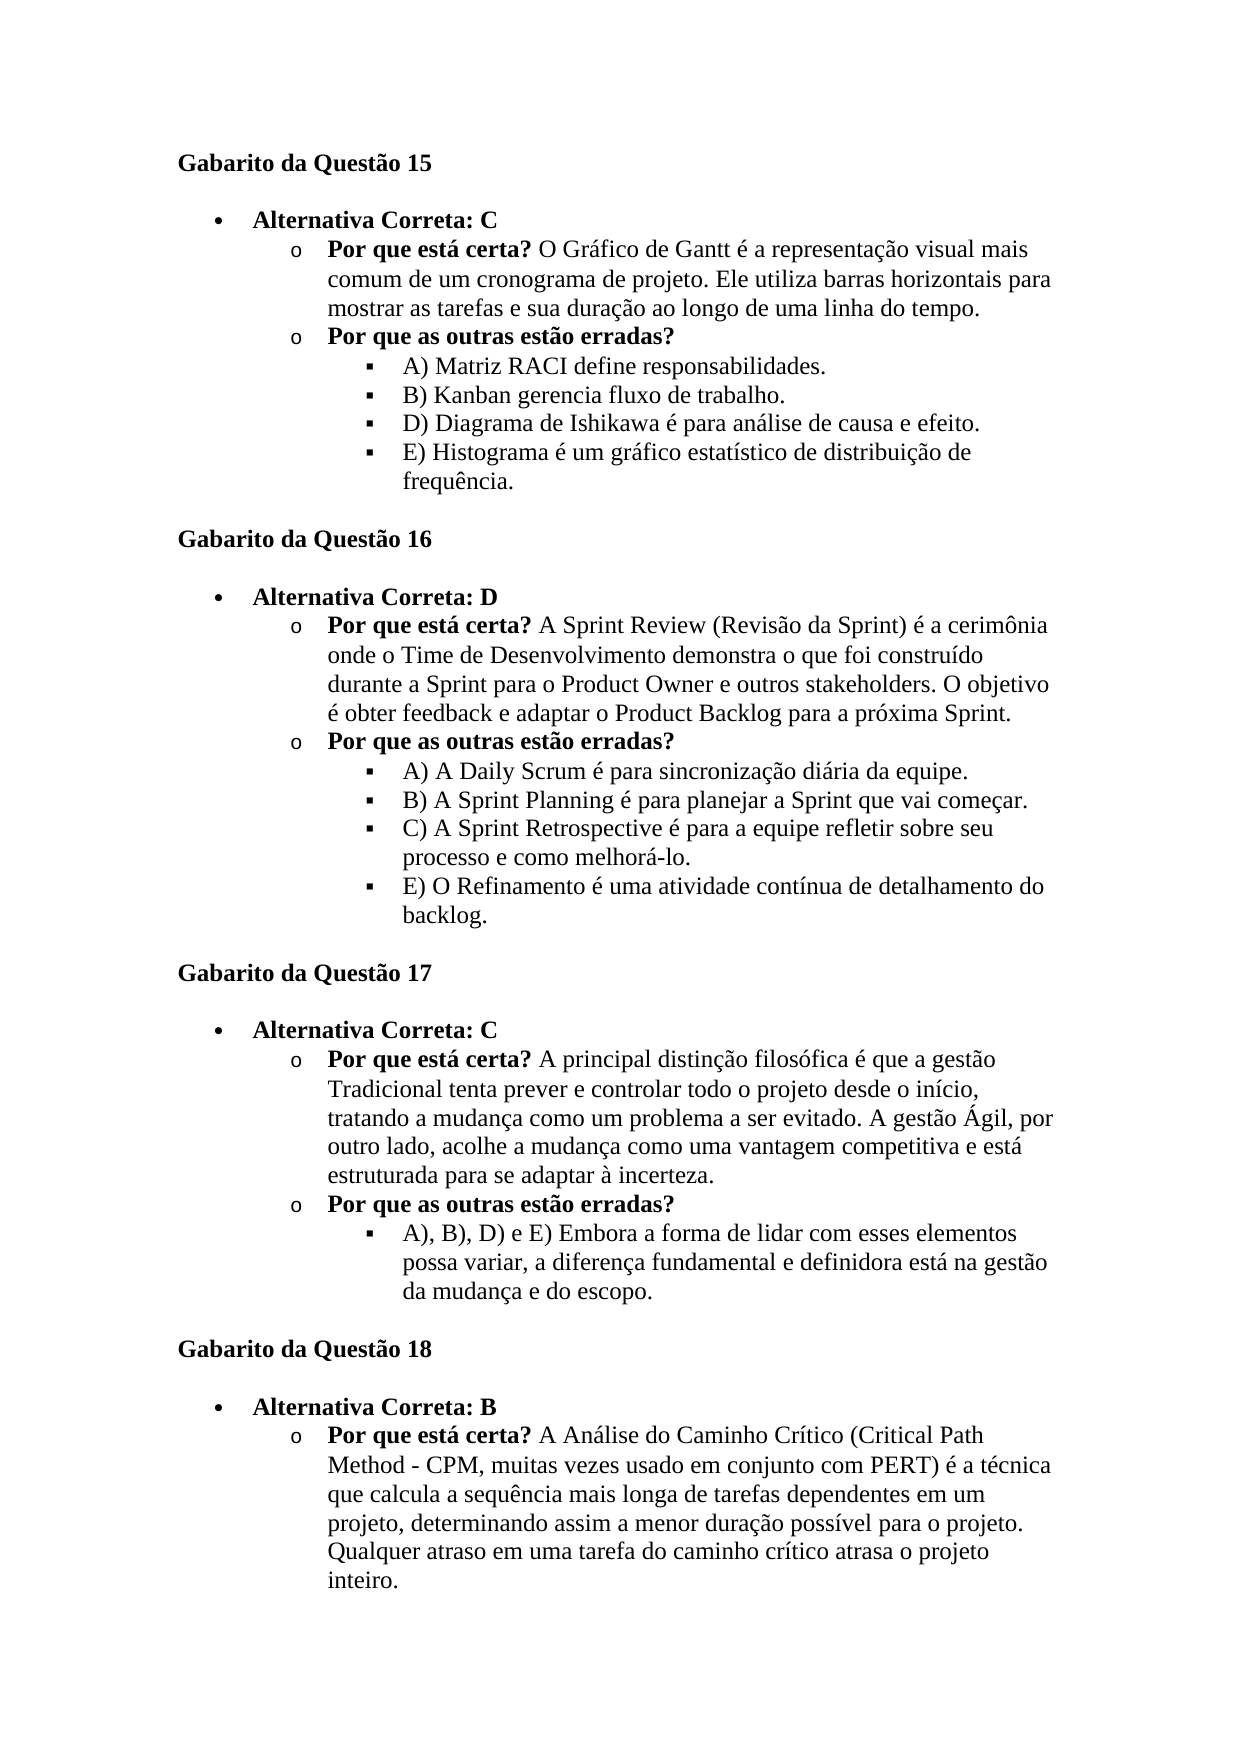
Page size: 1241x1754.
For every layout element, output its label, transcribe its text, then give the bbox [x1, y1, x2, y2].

list A) A Daily Scrum é para sincronização diária da equipe. [365, 756, 1063, 785]
list Alternativa Correta: D [215, 582, 1063, 611]
text Gabarito da Questão 18 [177, 1334, 1063, 1363]
list Alternativa Correta: B [215, 1392, 1063, 1421]
list Por que as outras estão erradas? [290, 321, 1063, 351]
list Alternativa Correta: C [215, 206, 1063, 234]
text Gabarito da Questão 15 [177, 148, 1063, 176]
list B) Kanban gerencia fluxo de trabalho. [365, 380, 1063, 408]
list Por que as outras estão erradas? [290, 726, 1063, 756]
list A), B), D) e E) Embora a forma de lidar com esses elementos possa variar, a diferença fundamental e definidora está na gestão da mudança e do escopo. [365, 1218, 1063, 1305]
list Por que está certa? A principal distinção filosófica é que a gestão Tradicional tenta prever e controlar todo o projeto desde o início, tratando a mudança como um problema a ser evitado. A gestão Ágil, por outro lado, acolhe a mudança como uma vantagem competitiva e está estruturada para se adaptar à incerteza. [290, 1044, 1063, 1189]
list B) A Sprint Planning é para planejar a Sprint que vai começar. [365, 785, 1063, 813]
list Por que está certa? A Sprint Review (Revisão da Sprint) é a cerimônia onde o Time de Desenvolvimento demonstra o que foi construído durante a Sprint para o Product Owner e outros stakeholders. O objetivo é obter feedback e adaptar o Product Backlog para a próxima Sprint. [290, 611, 1063, 726]
list A) Matriz RACI define responsabilidades. [365, 351, 1063, 380]
text Gabarito da Questão 17 [177, 958, 1063, 986]
list Alternativa Correta: C [215, 1016, 1063, 1044]
list E) O Refinamento é uma atividade contínua de detalhamento do backlog. [365, 871, 1063, 928]
list Por que as outras estão erradas? [290, 1189, 1063, 1218]
list C) A Sprint Retrospective é para a equipe refletir sobre seu processo e como melhorá-lo. [365, 813, 1063, 871]
list E) Histograma é um gráfico estatístico de distribuição de frequência. [365, 437, 1063, 495]
text Gabarito da Questão 16 [177, 524, 1063, 553]
list Por que está certa? A Análise do Caminho Crítico (Critical Path Method - CPM, muitas vezes usado em conjunto com PERT) é a técnica que calcula a sequência mais longa de tarefas dependentes em um projeto, determinando assim a menor duração possível para o projeto. Qualquer atraso em uma tarefa do caminho crítico atrasa o projeto inteiro. [290, 1421, 1063, 1594]
list D) Diagrama de Ishikawa é para análise de causa e efeito. [365, 408, 1063, 437]
list Por que está certa? O Gráfico de Gantt é a representação visual mais comum de um cronograma de projeto. Ele utiliza barras horizontais para mostrar as tarefas e sua duração ao longo de uma linha do tempo. [290, 234, 1063, 321]
